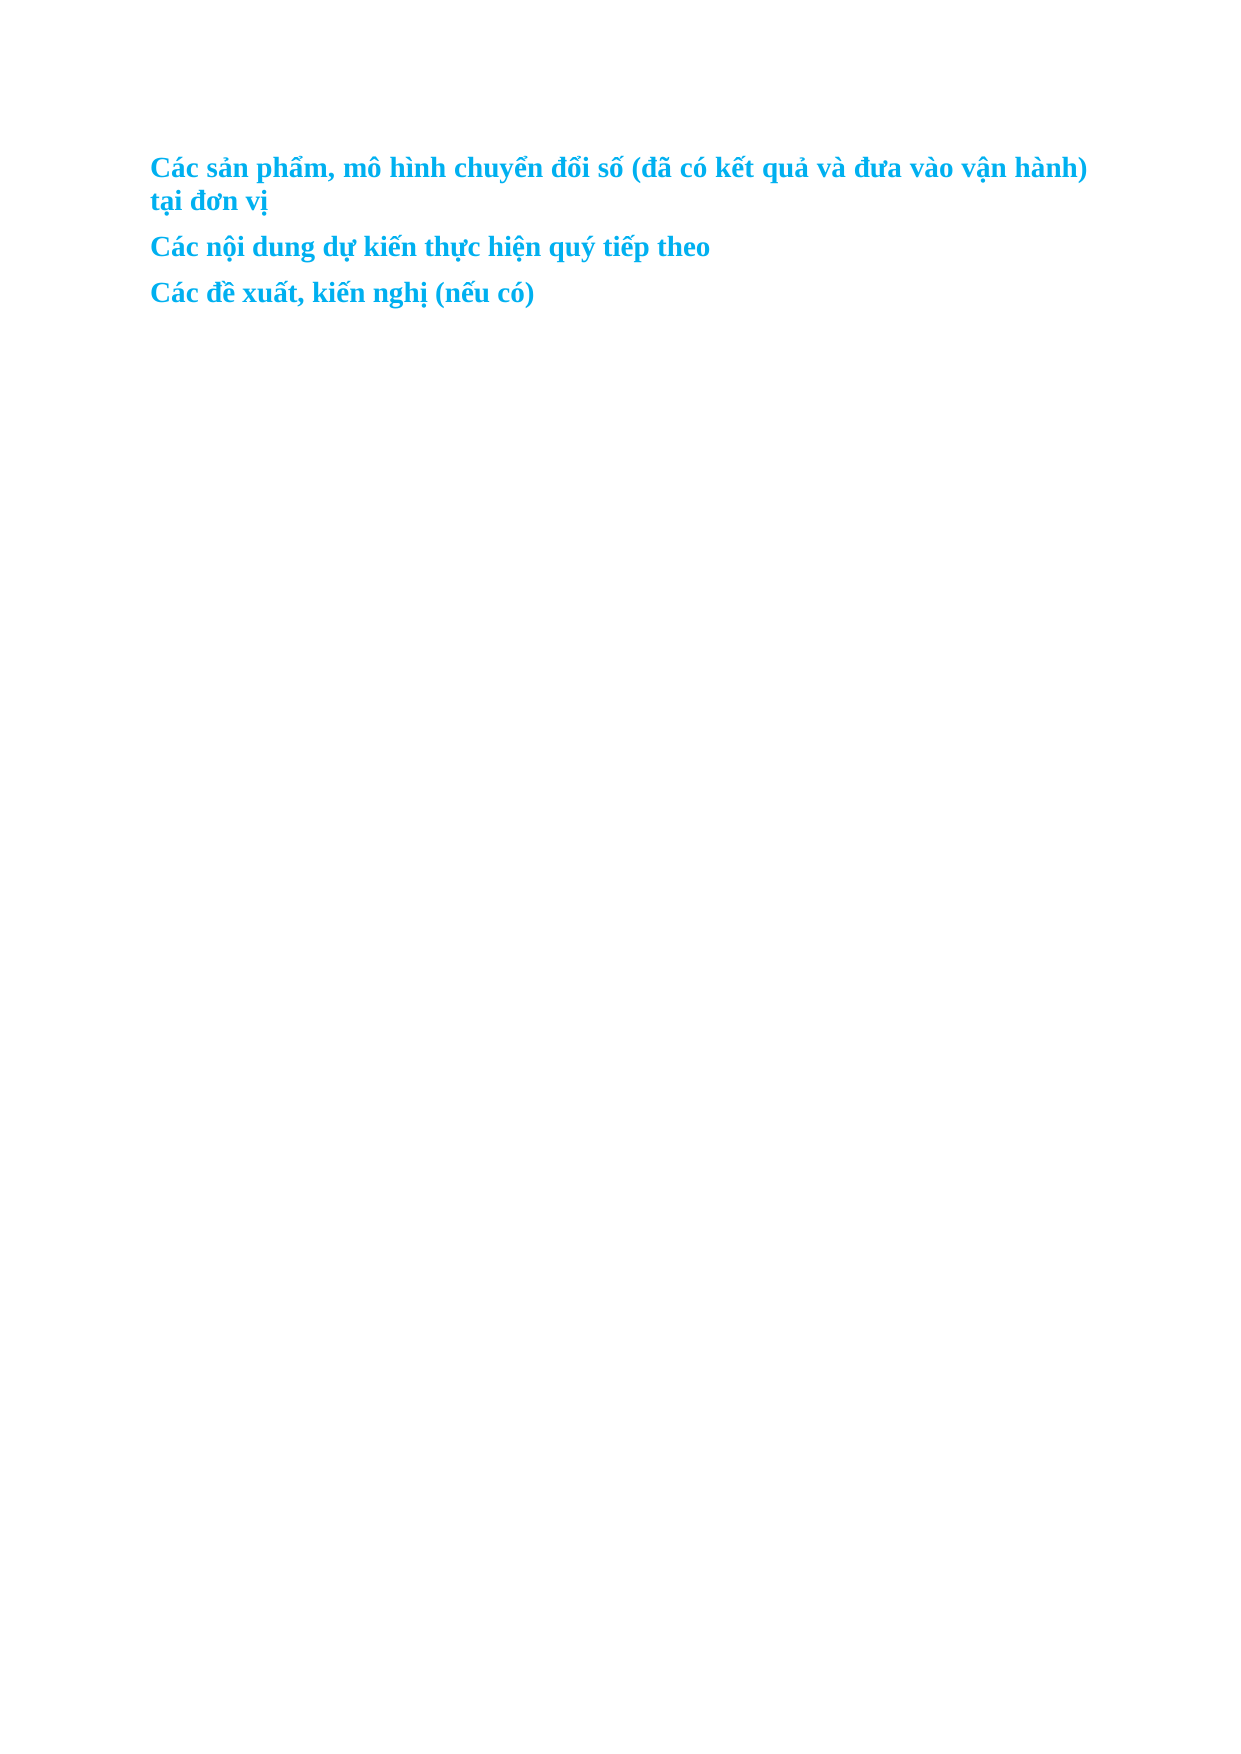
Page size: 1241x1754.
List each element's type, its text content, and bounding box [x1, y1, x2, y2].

text Các sản phẩm, mô hình chuyển đổi số (đã có kết quả và đưa vào vận hành) tại đơn vị [150, 150, 1090, 217]
text Các đề xuất, kiến nghị (nếu có) [150, 276, 1090, 309]
text Các nội dung dự kiến thực hiện quý tiếp theo [150, 229, 1090, 263]
